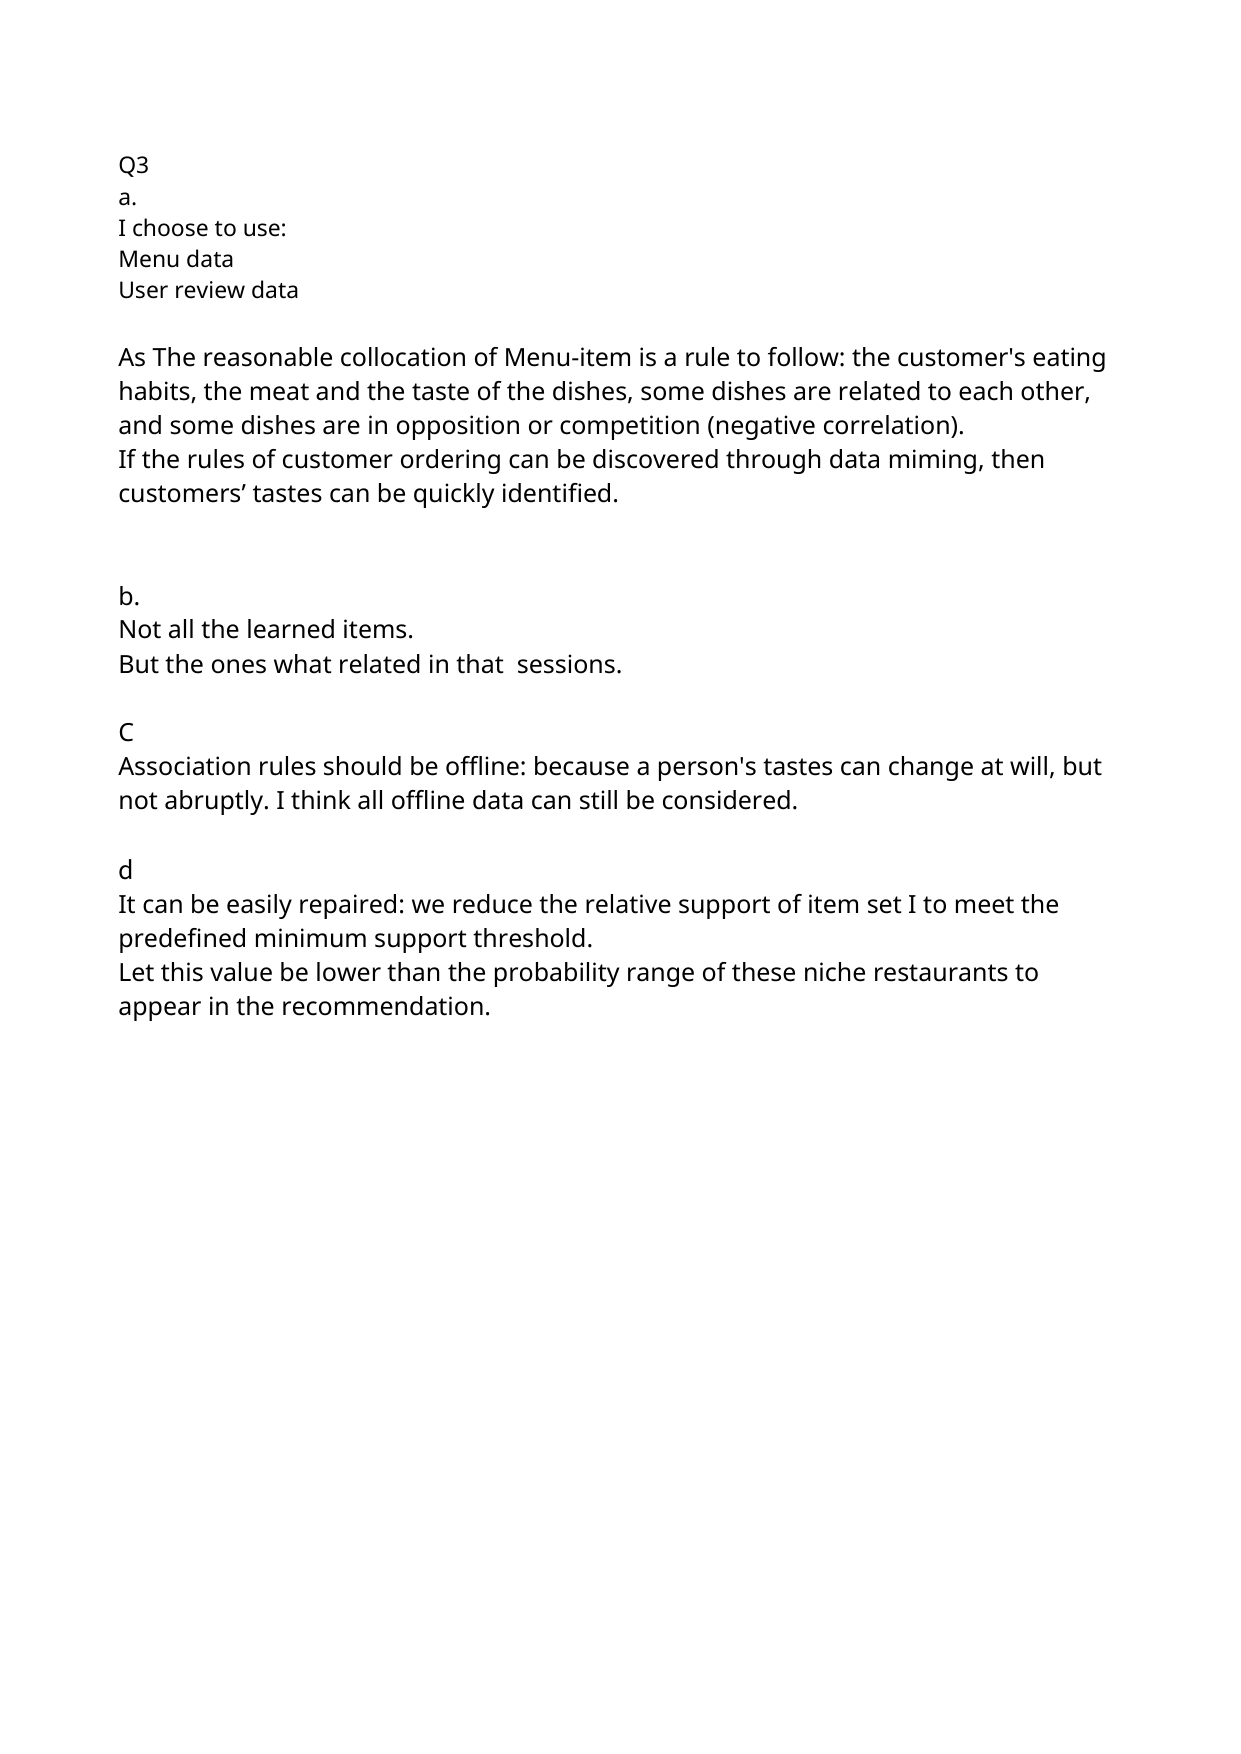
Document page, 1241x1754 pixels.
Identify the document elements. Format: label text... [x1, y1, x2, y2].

text But the ones what related in that sessions. [118, 646, 1122, 680]
text User review data [118, 274, 1122, 306]
text If the rules of customer ordering can be discovered through data miming, then customers’ tastes can be quickly identified. [118, 442, 1122, 510]
text a. [118, 181, 1122, 212]
text Not all the learned items. [118, 612, 1122, 646]
text Association rules should be offline: because a person's tastes can change at will, but not abruptly. I think all offline data can still be considered. [118, 748, 1122, 817]
text I choose to use: [118, 212, 1122, 243]
text C [118, 714, 1122, 748]
text Menu data [118, 243, 1122, 274]
text b. [118, 578, 1122, 612]
text Let this value be lower than the probability range of these niche restaurants to appear in the recommendation. [118, 955, 1122, 1023]
text It can be easily repaired: we reduce the relative support of item set I to meet the predefined minimum support threshold. [118, 887, 1122, 955]
text Q3 [118, 149, 1122, 181]
text As The reasonable collocation of Menu-item is a rule to follow: the customer's eating habits, the meat and the taste of the dishes, some dishes are related to each other, and some dishes are in opposition or competition (negative correlation). [118, 340, 1122, 442]
text d [118, 851, 1122, 887]
